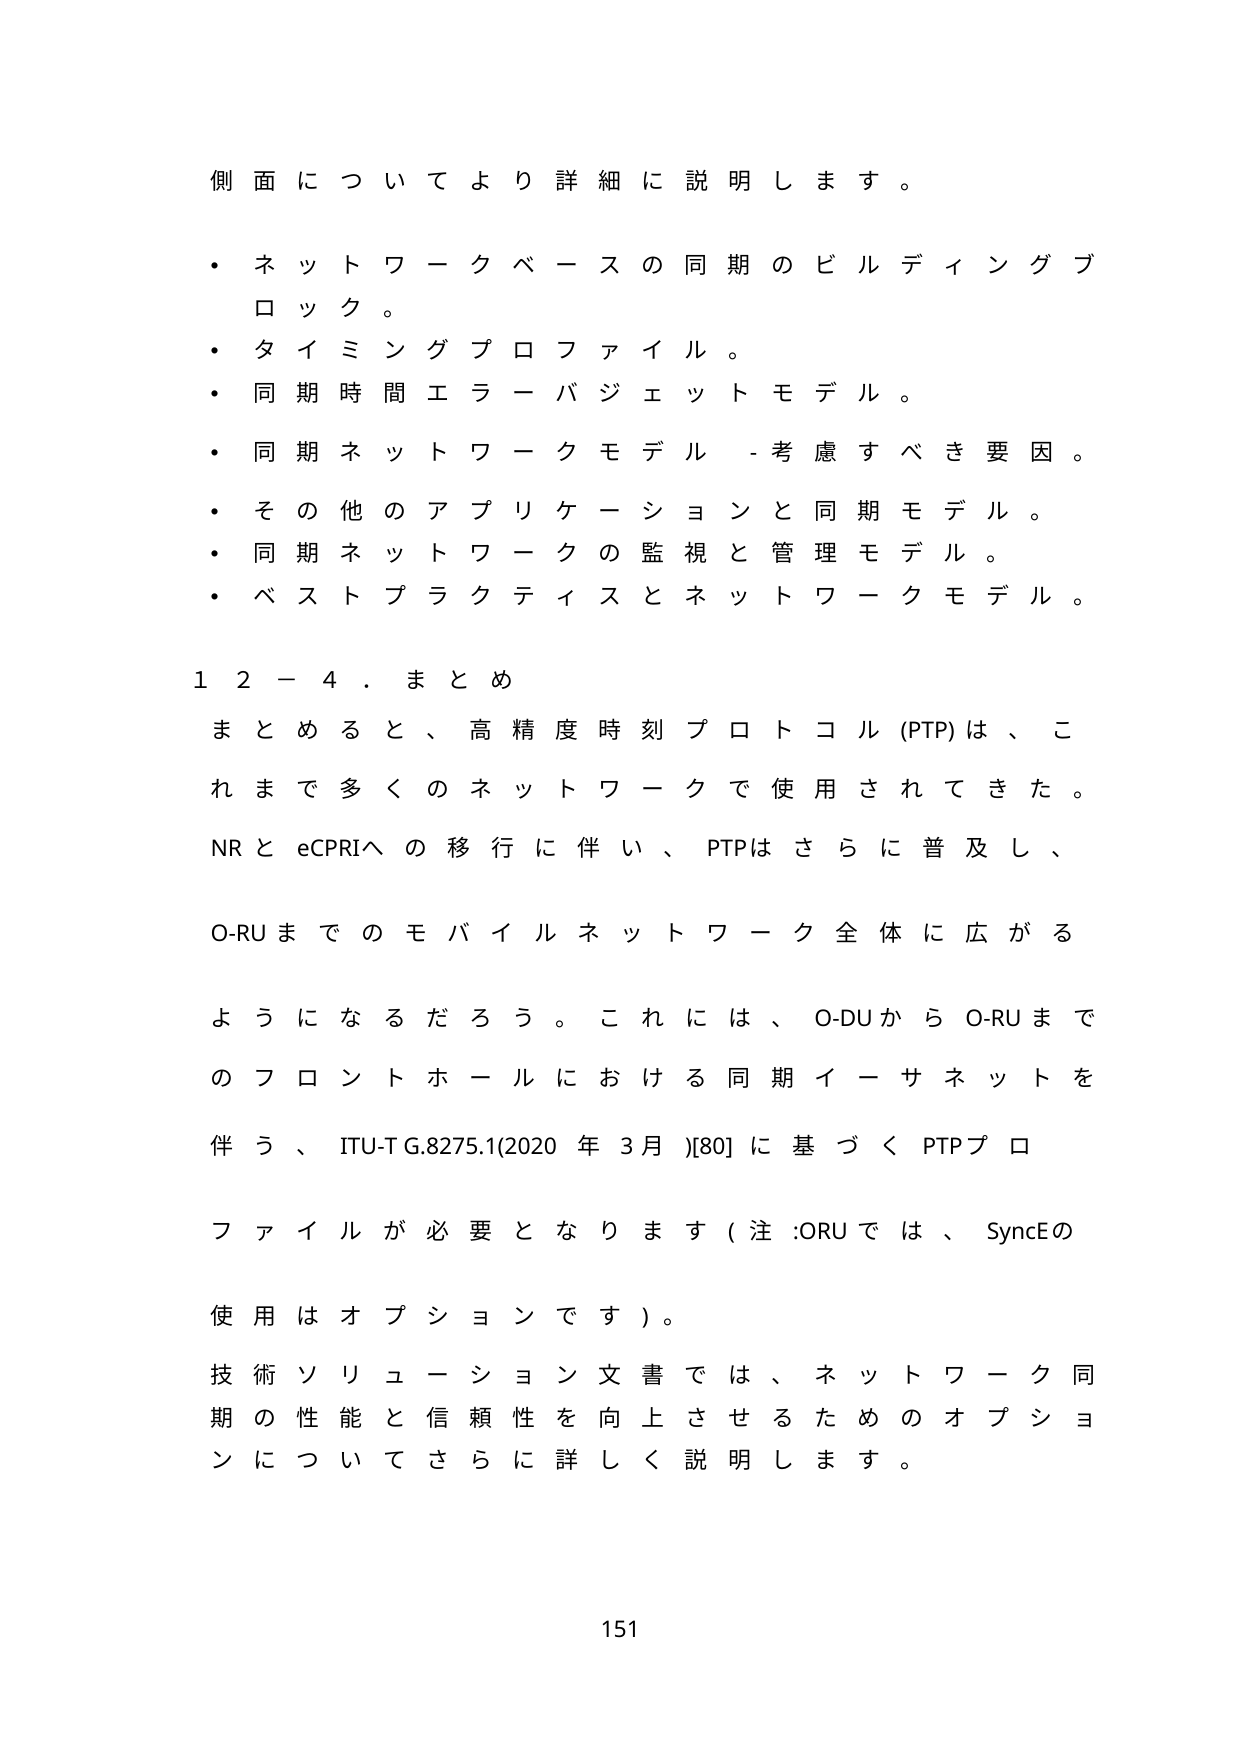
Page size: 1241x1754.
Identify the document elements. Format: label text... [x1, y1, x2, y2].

text 技術ソリューション文書では、ネットワーク同期の性能と信頼性を向上させるためのオプションについてさらに詳しく説明します。 [198, 1357, 1116, 1475]
list その他のアプリケーションと同期モデル。 [198, 493, 1116, 526]
list 同期ネットワークの監視と管理モデル。 [198, 535, 1116, 568]
list ネットワークベースの同期のビルディングブロック。 [198, 247, 1116, 323]
text まとめると、高精度時刻プロトコル(PTP)は、これまで多くのネットワークで使用されてきた。 [198, 695, 1116, 804]
text １２－４．まとめ [168, 662, 1116, 695]
text NRとeCPRIへの移行に伴い、PTPはさらに普及し、O-RUまでのモバイルネットワーク全体に広がるようになるだろう。これには、O-DUからO-RUまでのフロントホールにおける同期イーサネットを伴う、ITU-T G.8275.1(2020年3月)[80]に基づくPTPプロファイルが必要となります(注:ORUでは、SyncEの使用はオプションです)。 [198, 814, 1116, 1348]
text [198, 162, 1116, 196]
list タイミングプロファイル。 [198, 332, 1116, 365]
list 同期時間エラーバジェットモデル。 [198, 374, 1116, 408]
list ベストプラクティスとネットワークモデル。 [198, 578, 1116, 611]
list 同期ネットワークモデル - 考慮すべき要因。 [198, 417, 1116, 483]
